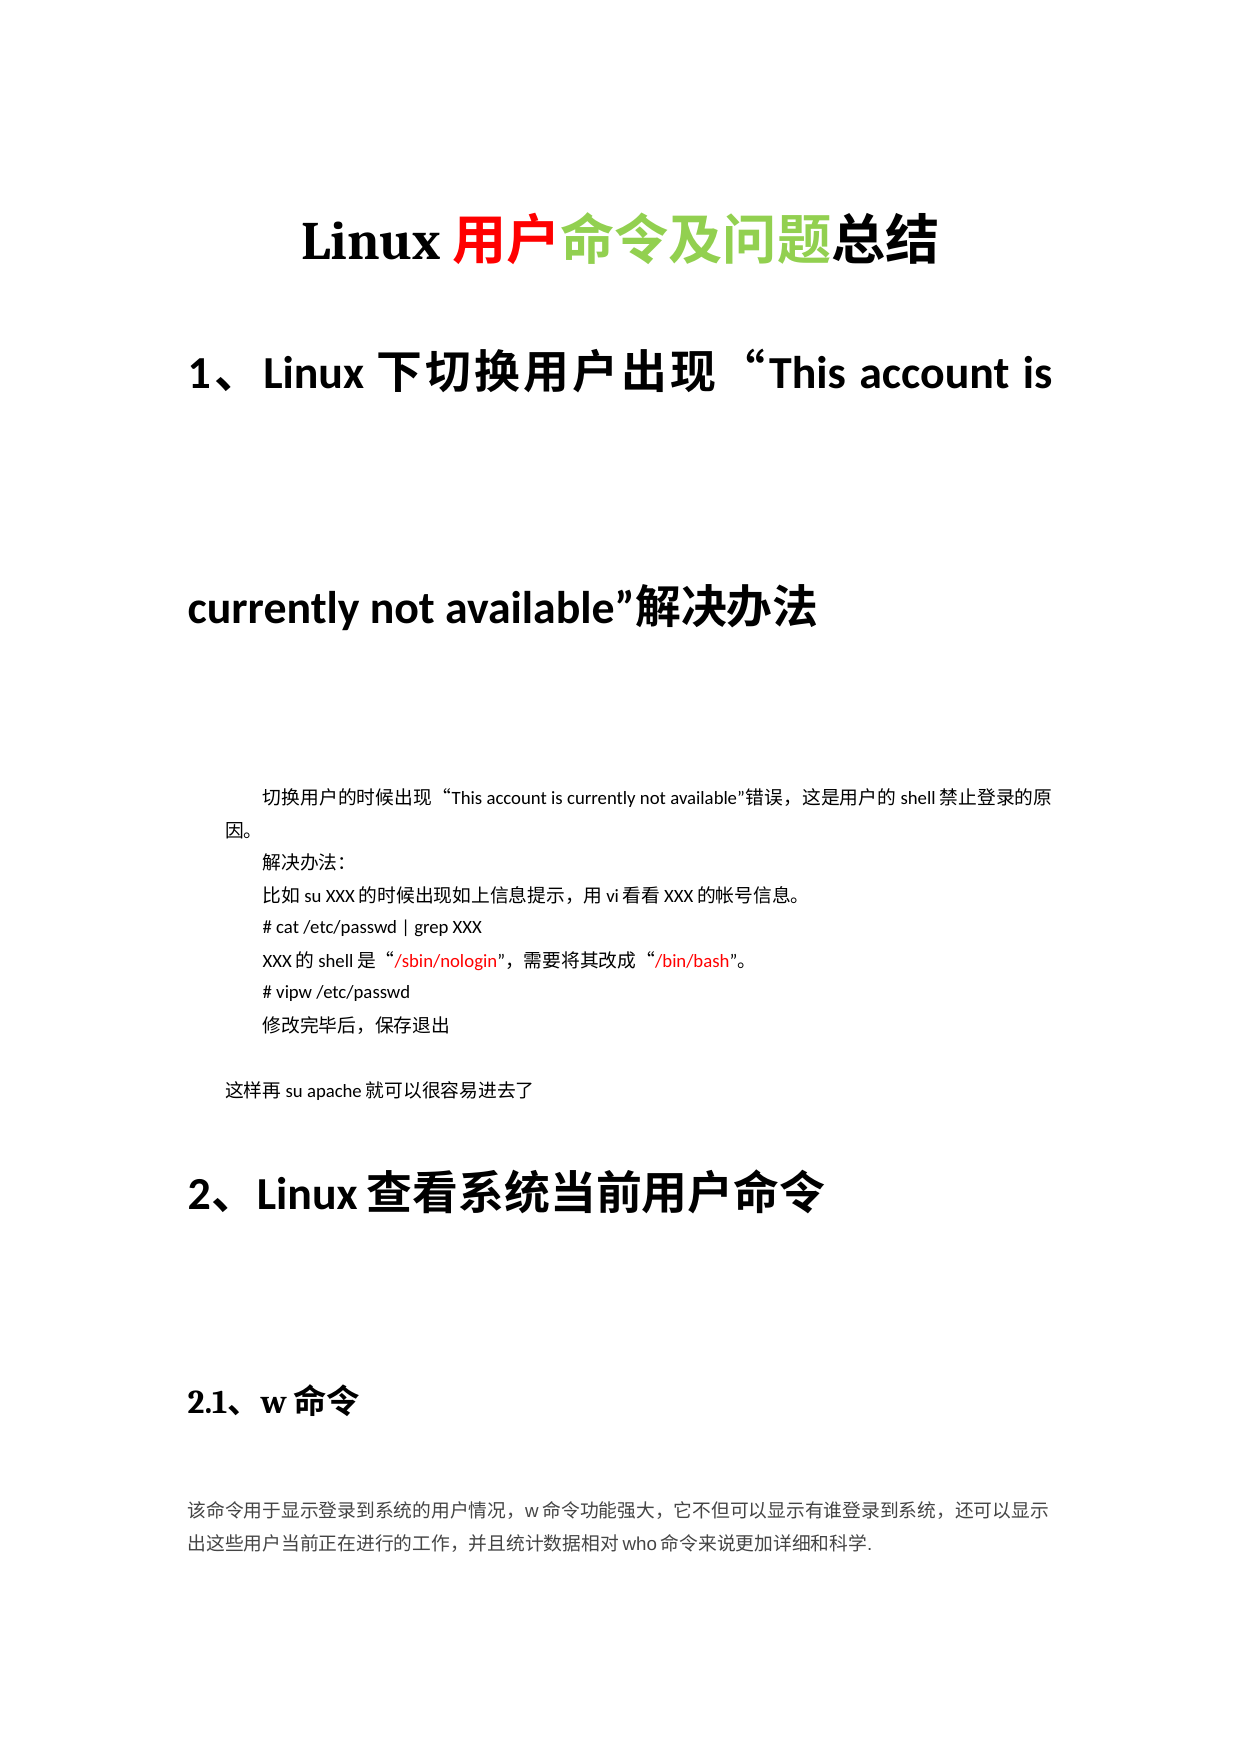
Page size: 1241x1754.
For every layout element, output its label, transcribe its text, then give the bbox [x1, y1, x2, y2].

text 该命令用于显示登录到系统的用户情况，w命令功能强大，它不但可以显示有谁登录到系统，还可以显示出这些用户当前正在进行的工作，并且统计数据相对who命令来说更加详细和科学. [187, 1493, 1053, 1558]
list 切换用户的时候出现“This account is currently not available”错误，这是用户的shell禁止登录的原因。 [225, 780, 1053, 845]
list 这样再 su apache就可以很容易进去了 [225, 1073, 1053, 1105]
subtitle 1、Linux下切换用户出现“This account is currently not available”解决办法 [187, 320, 1053, 652]
list XXX的shell是“/sbin/nologin”，需要将其改成“/bin/bash”。 [225, 943, 1053, 975]
list # cat /etc/passwd | grep XXX [225, 910, 1053, 943]
list 修改完毕后，保存退出 [225, 1008, 1053, 1040]
list # vipw /etc/passwd [225, 975, 1053, 1008]
title Linux用户命令及问题总结 [187, 187, 1053, 284]
subtitle 2、Linux查看系统当前用户命令 [187, 1141, 1053, 1238]
list 比如 su XXX的时候出现如上信息提示，用vi看看XXX的帐号信息。 [225, 878, 1053, 910]
list 解决办法： [225, 845, 1053, 878]
subtitle 2.1、w命令 [187, 1366, 1053, 1431]
